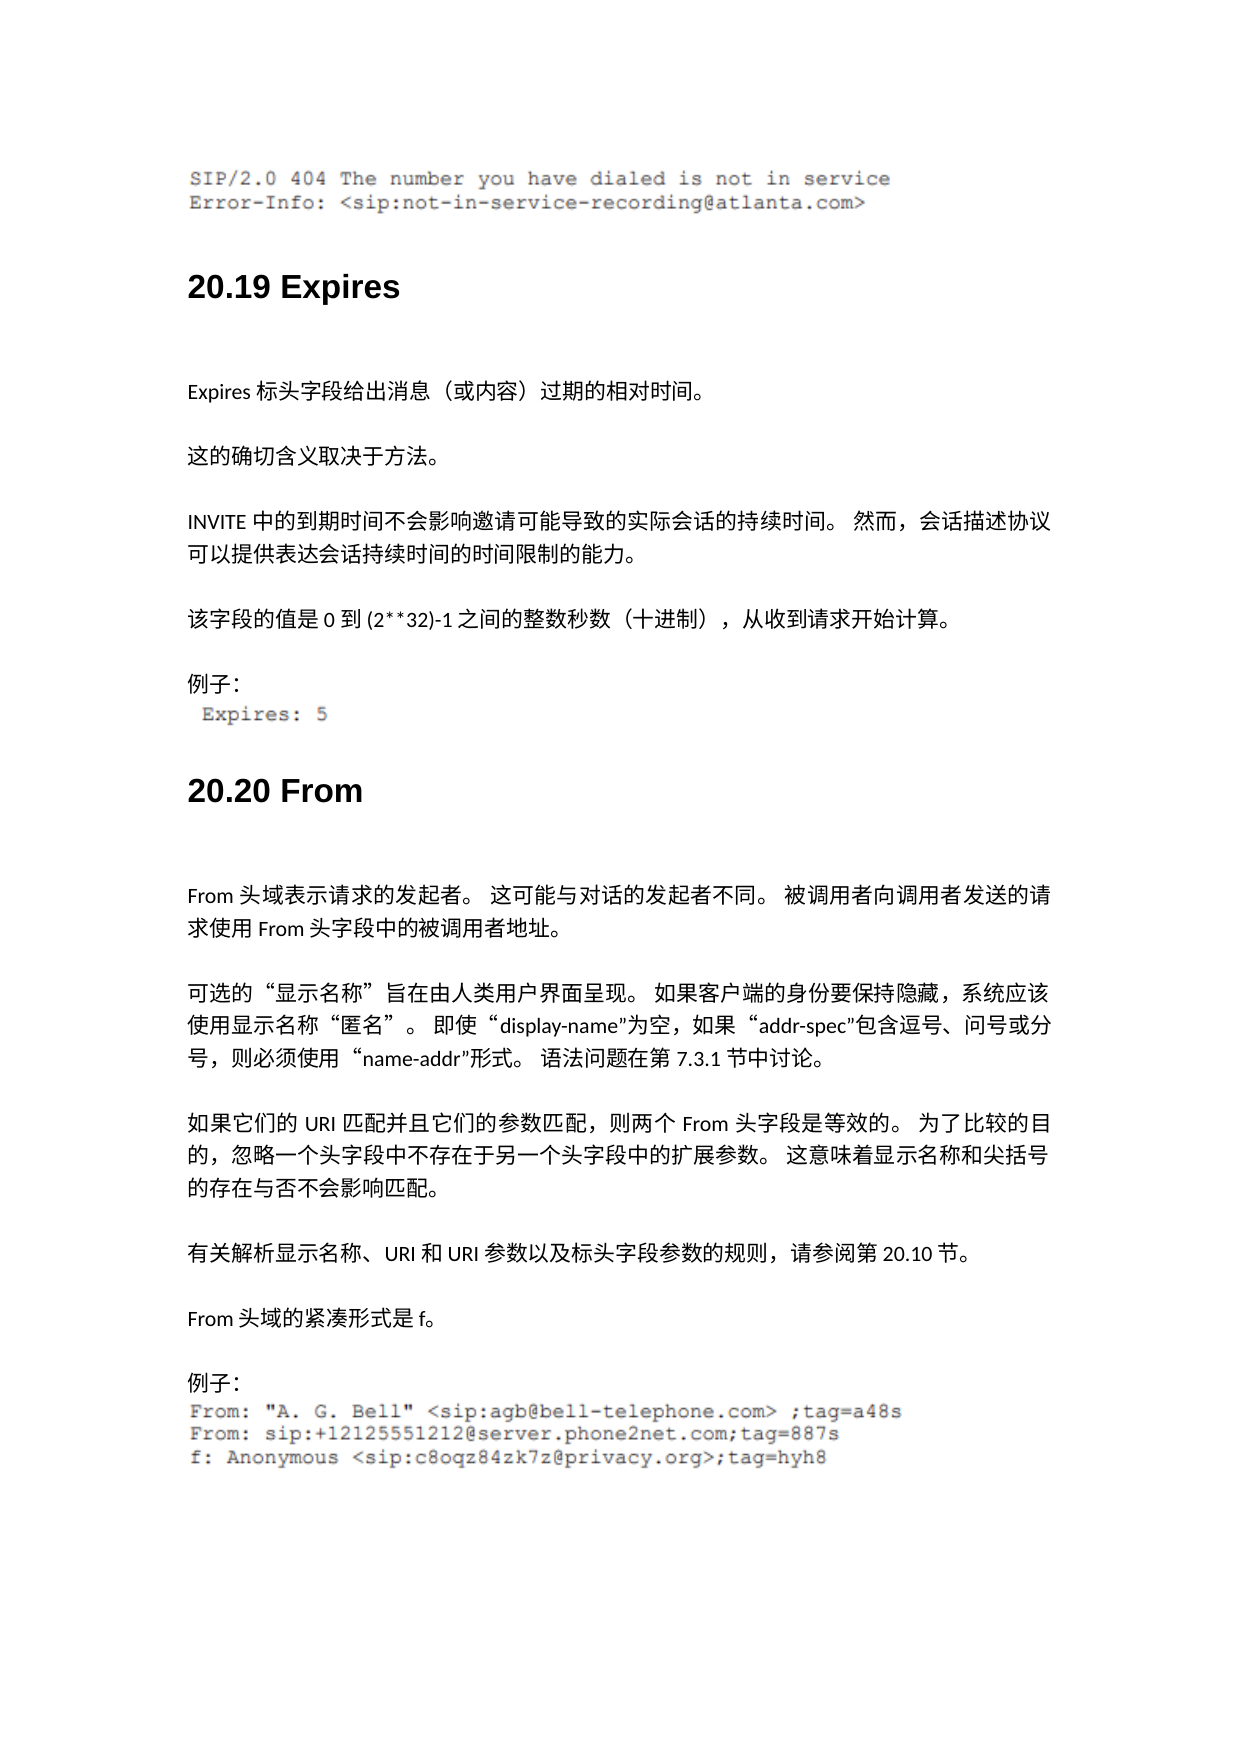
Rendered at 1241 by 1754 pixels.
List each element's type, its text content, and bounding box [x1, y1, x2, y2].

text 例子： [187, 1366, 1053, 1398]
text INVITE 中的到期时间不会影响邀请可能导致的实际会话的持续时间。 然而，会话描述协议可以提供表达会话持续时间的时间限制的能力。 [187, 504, 1053, 569]
text 该字段的值是 0 到 (2**32)-1 之间的整数秒数（十进制），从收到请求开始计算。 [187, 601, 1053, 634]
text 例子： [187, 666, 1053, 699]
picture [187, 162, 901, 220]
subtitle 20.19 Expires [187, 254, 1053, 319]
text 可选的“显示名称”旨在由人类用户界面呈现。 如果客户端的身份要保持隐藏，系统应该使用显示名称“匿名”。 即使“display-name”为空，如果“addr-spec”包含逗号、问号或分号，则必须使用“name-addr”形式。 语法问题在第 7.3.1 节中讨论。 [187, 976, 1053, 1073]
text From 头域的紧凑形式是 f。 [187, 1301, 1053, 1333]
text 如果它们的 URI 匹配并且它们的参数匹配，则两个 From 头字段是等效的。 为了比较的目的，忽略一个头字段中不存在于另一个头字段中的扩展参数。 这意味着显示名称和尖括号的存在与否不会影响匹配。 [187, 1106, 1053, 1203]
text 有关解析显示名称、URI 和 URI 参数以及标头字段参数的规则，请参阅第 20.10 节。 [187, 1236, 1053, 1268]
picture [187, 698, 339, 727]
text From 头域表示请求的发起者。 这可能与对话的发起者不同。 被调用者向调用者发送的请求使用 From 头字段中的被调用者地址。 [187, 878, 1053, 943]
text 这的确切含义取决于方法。 [187, 439, 1053, 471]
text Expires 标头字段给出消息（或内容）过期的相对时间。 [187, 374, 1053, 406]
picture [187, 1398, 908, 1473]
subtitle 20.20 From [187, 758, 1053, 823]
